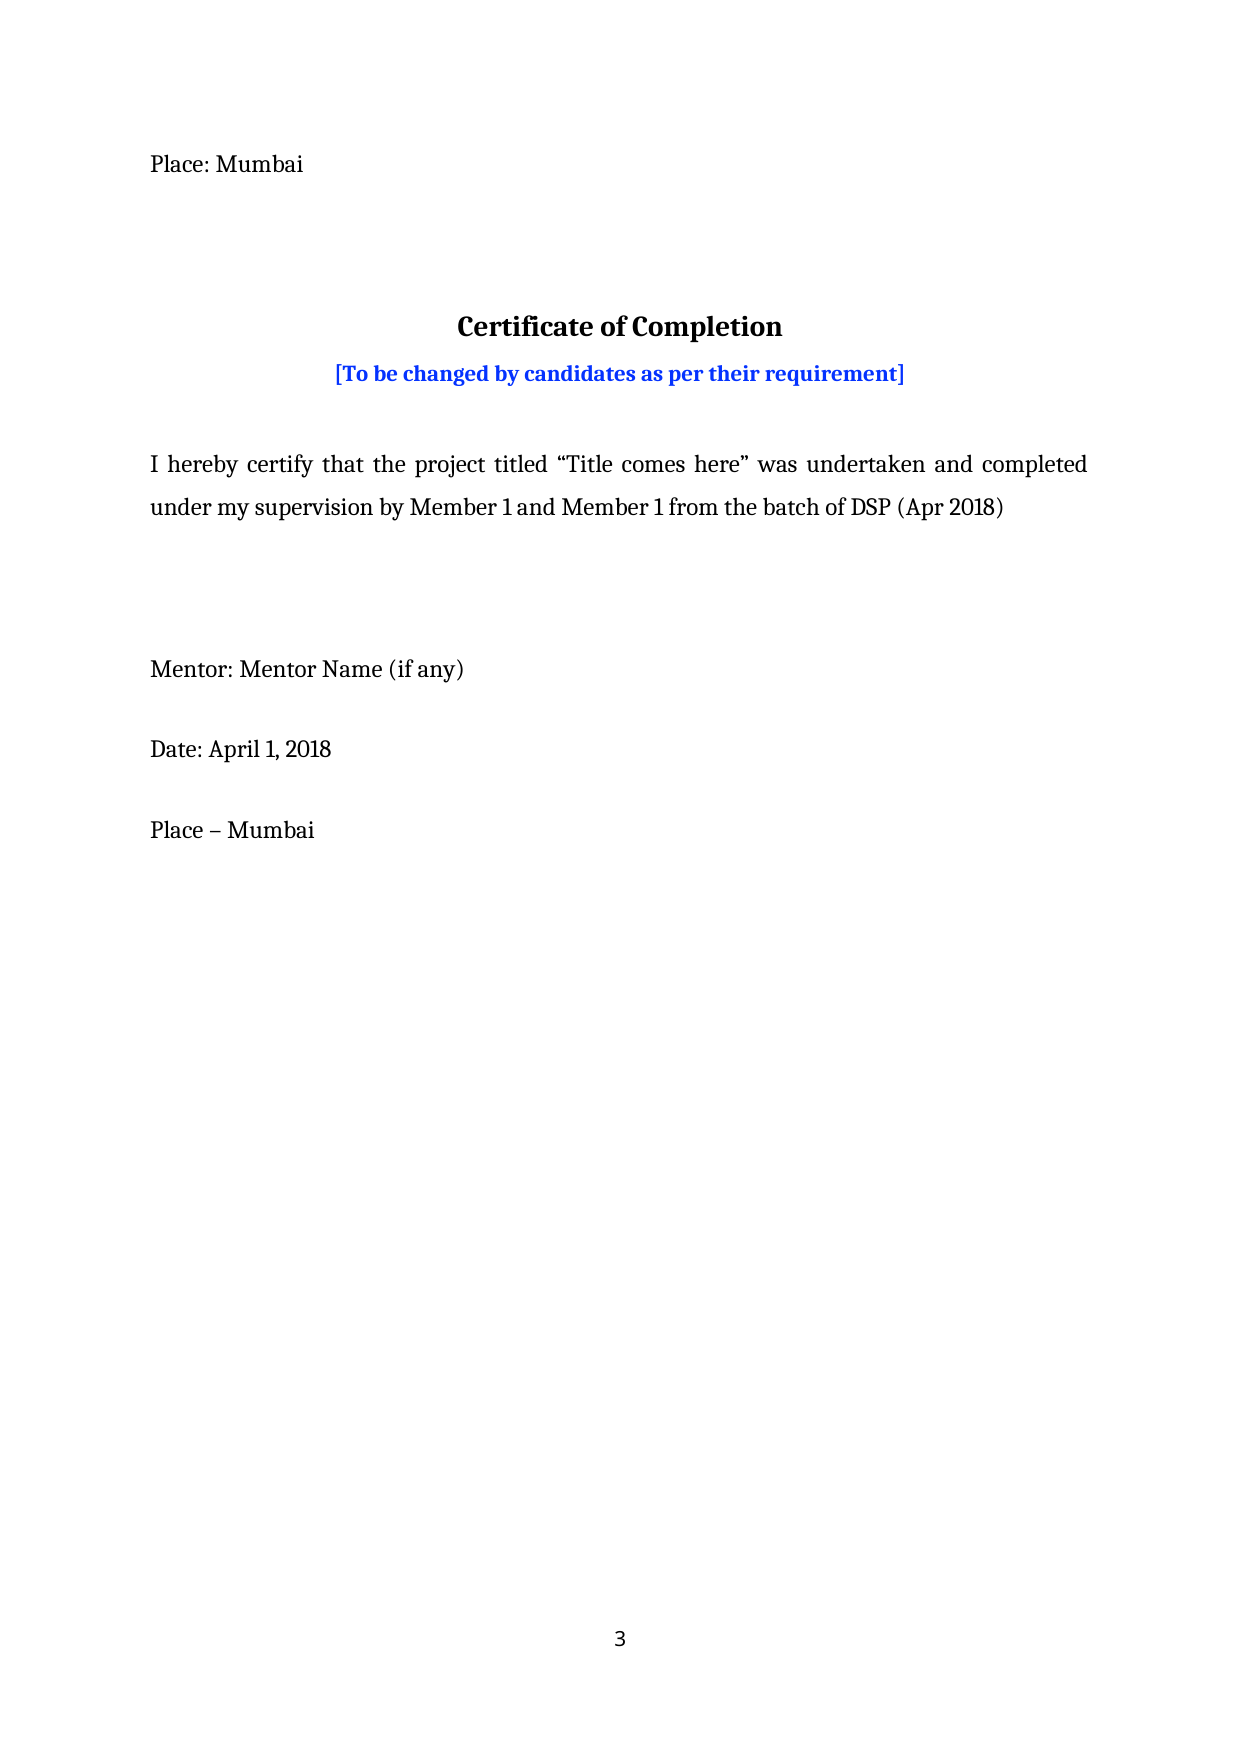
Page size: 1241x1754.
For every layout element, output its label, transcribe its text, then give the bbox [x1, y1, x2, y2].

text Place – Mumbai [150, 816, 1090, 844]
text Place: Mumbai [150, 150, 1090, 179]
subtitle Certificate of Completion [150, 310, 1090, 344]
text Mentor: Mentor Name (if any) [150, 654, 1090, 683]
text Date: April 1, 2018 [150, 735, 1090, 764]
text [To be changed by candidates as per their requirement] [150, 360, 1090, 387]
text I hereby certify that the project titled “Title comes here” was undertaken and completed under my supervision by Member 1 and Member 1 from the batch of DSP (Apr 2018) [150, 450, 1090, 522]
